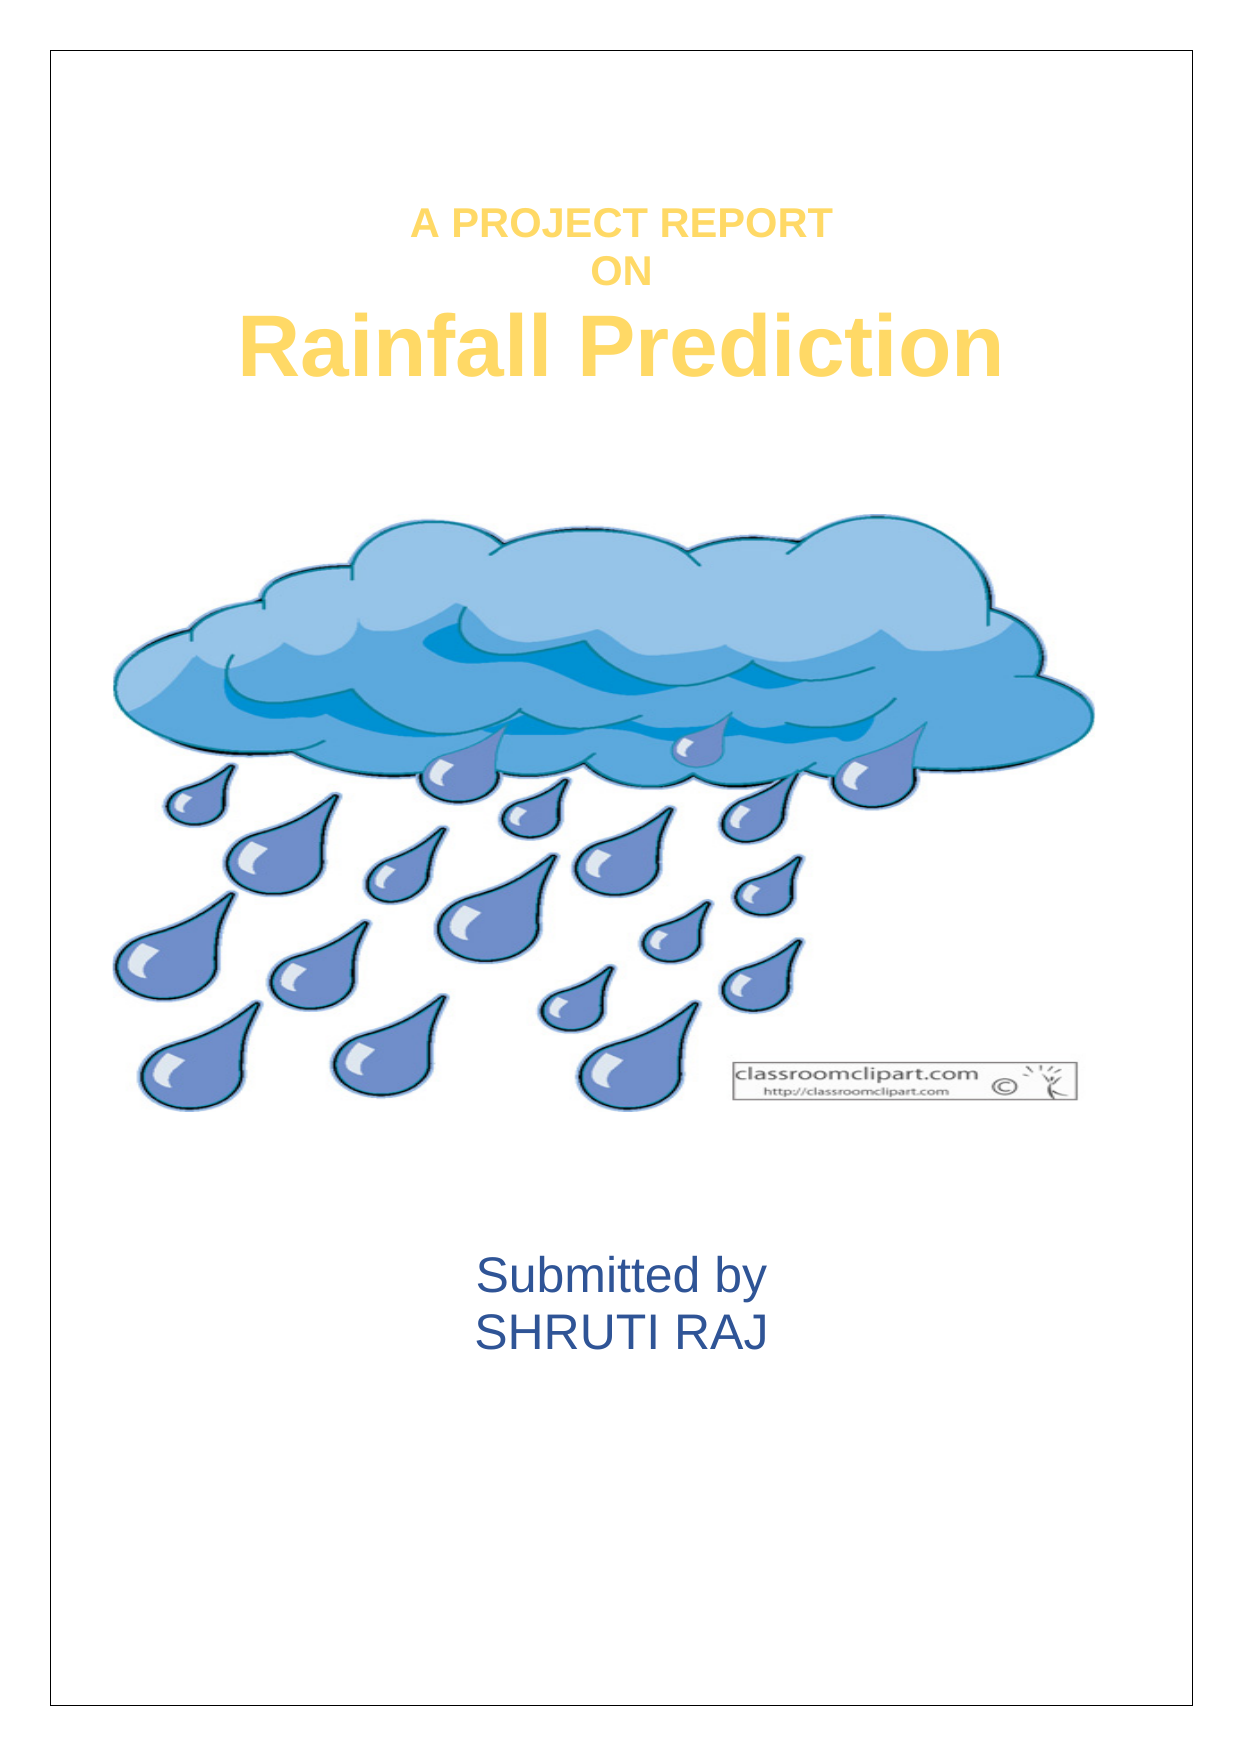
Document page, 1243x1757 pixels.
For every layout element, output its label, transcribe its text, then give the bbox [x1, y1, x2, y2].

text ON [112, 246, 1130, 294]
text Submitted by [112, 1245, 1130, 1303]
text Rainfall Prediction [112, 294, 1130, 394]
picture [112, 514, 1096, 1112]
text SHRUTI RAJ [112, 1303, 1130, 1360]
text A PROJECT REPORT [112, 198, 1130, 246]
